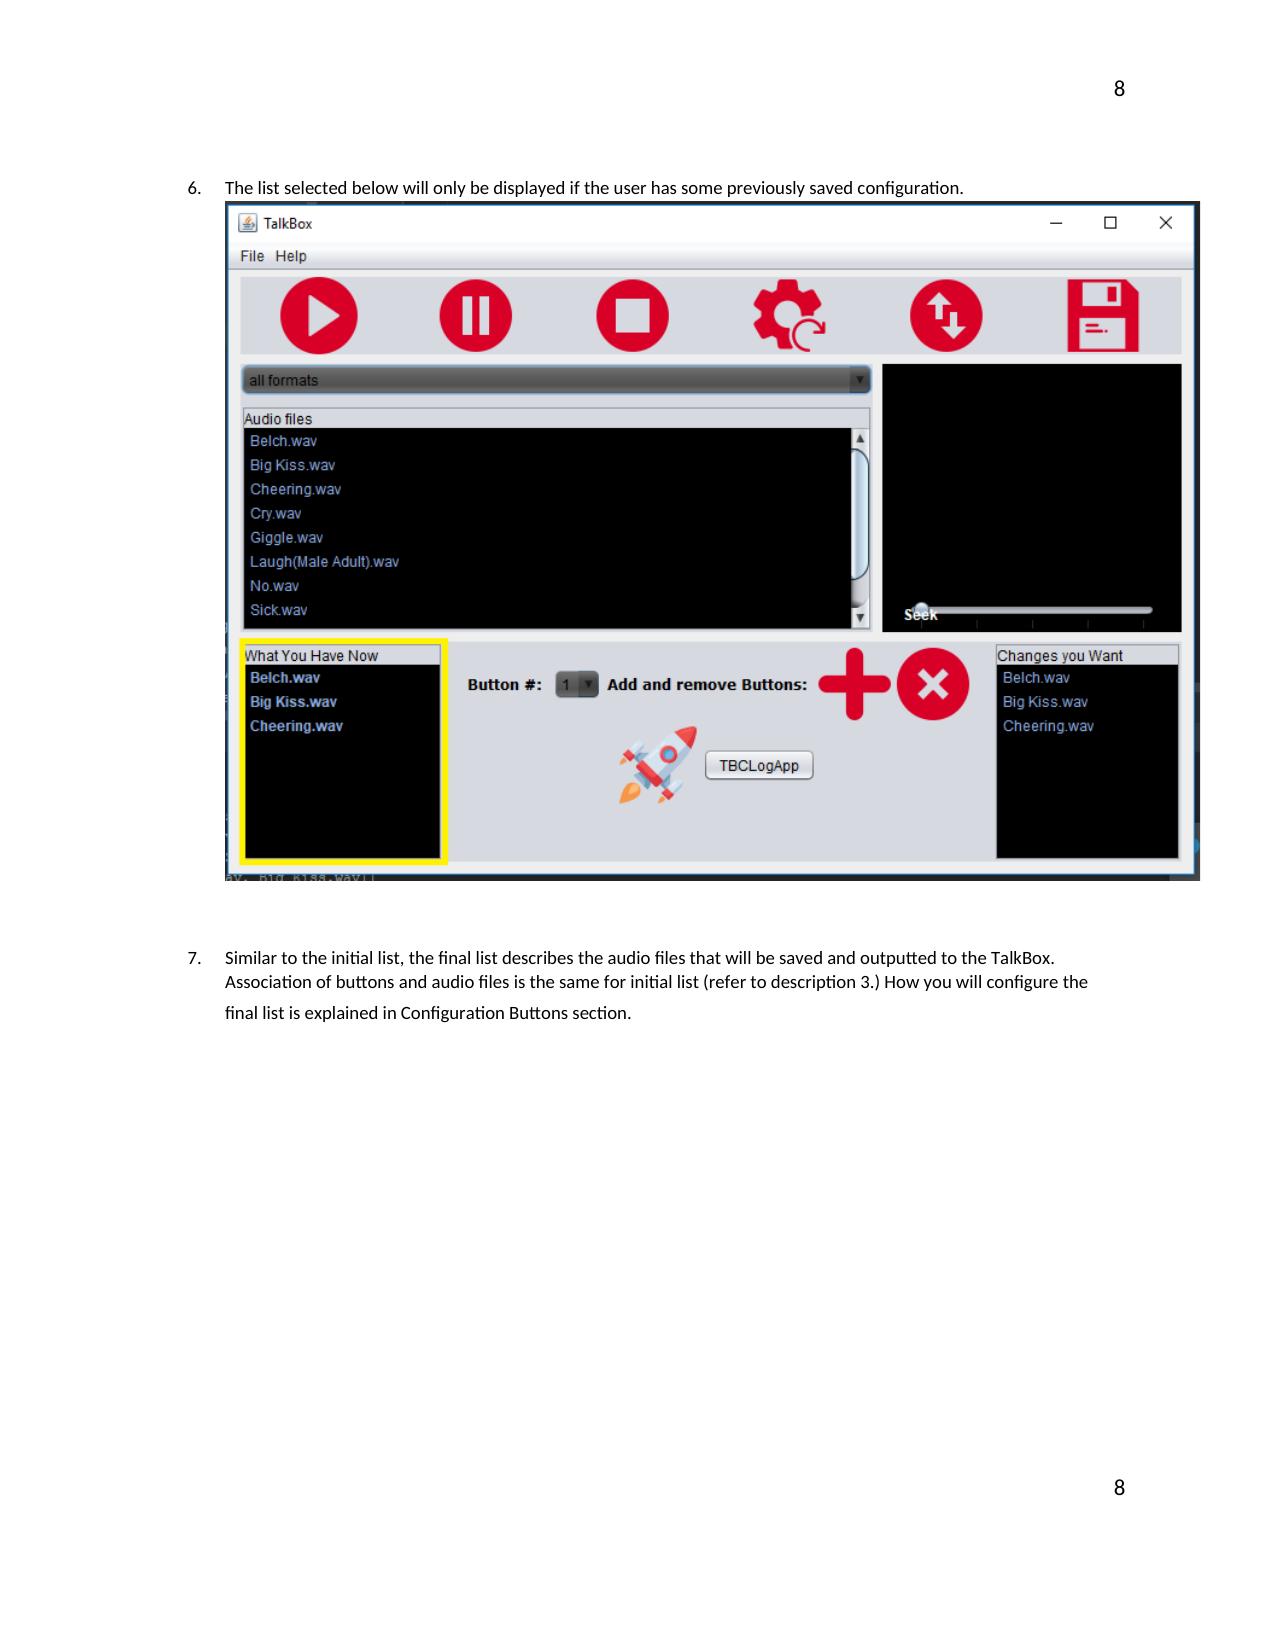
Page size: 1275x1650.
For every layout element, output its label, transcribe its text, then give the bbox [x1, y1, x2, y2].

picture [225, 201, 1200, 881]
list Similar to the initial list, the final list describes the audio files that will be saved and outputted to the TalkBox. Association of buttons and audio files is the same for initial list (refer to description 3.) How you will configure the final list is explained in Configuration Buttons section. [187, 946, 1125, 1024]
